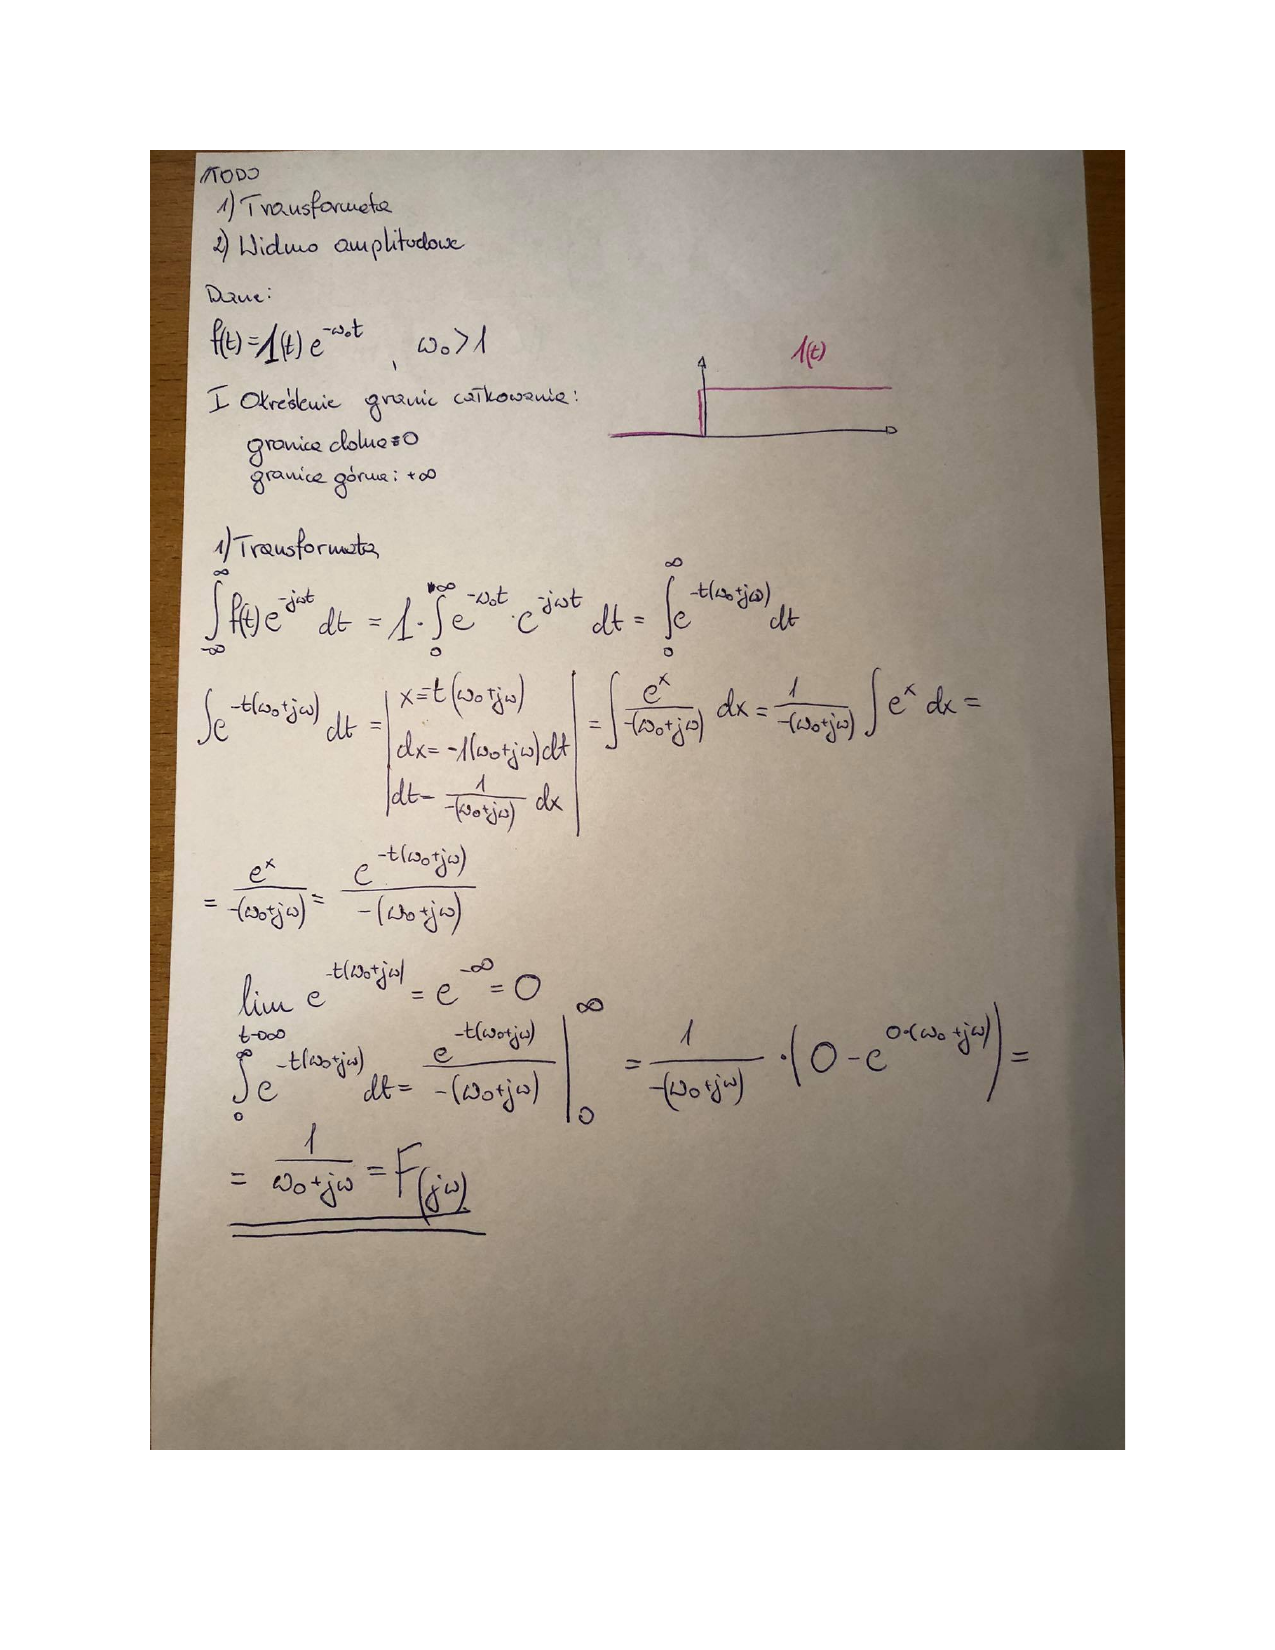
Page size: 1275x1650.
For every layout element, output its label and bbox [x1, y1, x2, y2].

picture [150, 150, 1125, 1450]
